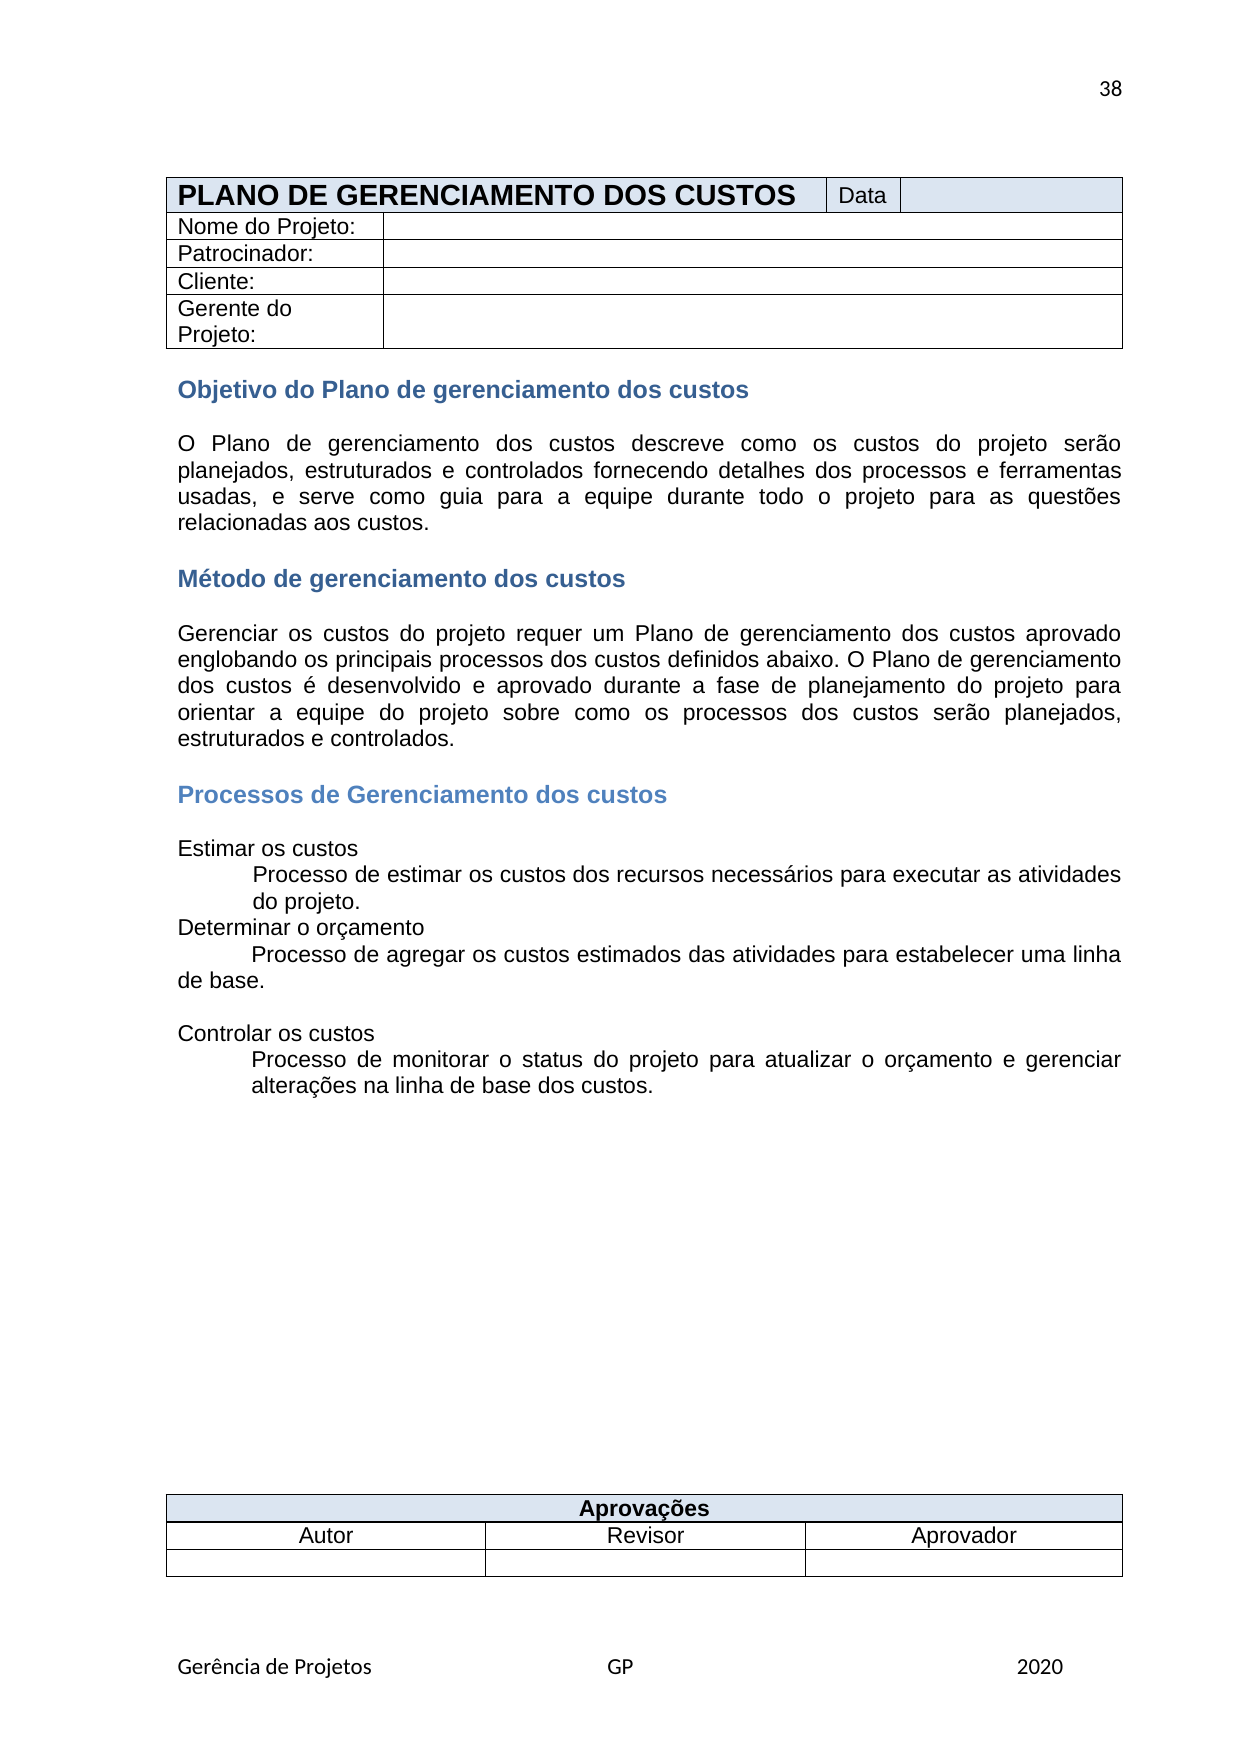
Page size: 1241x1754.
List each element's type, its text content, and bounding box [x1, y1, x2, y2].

table_cell Nome do Projeto: [167, 213, 383, 239]
table_cell [167, 1550, 485, 1576]
table_header [901, 178, 1122, 212]
table_cell [384, 240, 1122, 267]
subtitle Objetivo do Plano de gerenciamento dos custos [177, 375, 1122, 404]
text O Plano de gerenciamento dos custos descreve como os custos do projeto serão planejados, estruturados e controlados fornecendo detalhes dos processos e ferramentas usadas, e serve como guia para a equipe durante todo o projeto para as questões relacionadas aos custos. [177, 430, 1122, 536]
text Processo de estimar os custos dos recursos necessários para executar as atividades do projeto. [252, 861, 1122, 914]
table_cell [384, 268, 1122, 294]
table_cell [486, 1550, 805, 1576]
table_cell Aprovador [806, 1523, 1122, 1549]
table_header Aprovações [167, 1495, 1122, 1521]
table_cell [806, 1550, 1122, 1576]
subtitle Método de gerenciamento dos custos [177, 564, 1122, 593]
table_cell [384, 295, 1122, 348]
subtitle Processos de Gerenciamento dos custos [177, 780, 1122, 809]
table_header Data [827, 178, 900, 212]
text Processo de agregar os custos estimados das atividades para estabelecer uma linha de base. [177, 941, 1122, 993]
text Controlar os custos [177, 1019, 1122, 1046]
text Estimar os custos [177, 835, 1122, 861]
table_cell Revisor [486, 1523, 805, 1549]
text Gerenciar os custos do projeto requer um Plano de gerenciamento dos custos aprovado englobando os principais processos dos custos definidos abaixo. O Plano de gerenciamento dos custos é desenvolvido e aprovado durante a fase de planejamento do projeto para orientar a equipe do projeto sobre como os processos dos custos serão planejados, estruturados e controlados. [177, 619, 1122, 751]
text Processo de monitorar o status do projeto para atualizar o orçamento e gerenciar alterações na linha de base dos custos. [251, 1046, 1122, 1099]
text Determinar o orçamento [177, 914, 1122, 941]
table_cell Cliente: [167, 268, 383, 294]
table_cell Autor [167, 1523, 485, 1549]
table_header PLANO DE GERENCIAMENTO DOS CUSTOS [167, 178, 826, 212]
table_cell [384, 213, 1122, 239]
table_cell Patrocinador: [167, 240, 383, 267]
table_cell Gerente do Projeto: [167, 295, 383, 348]
